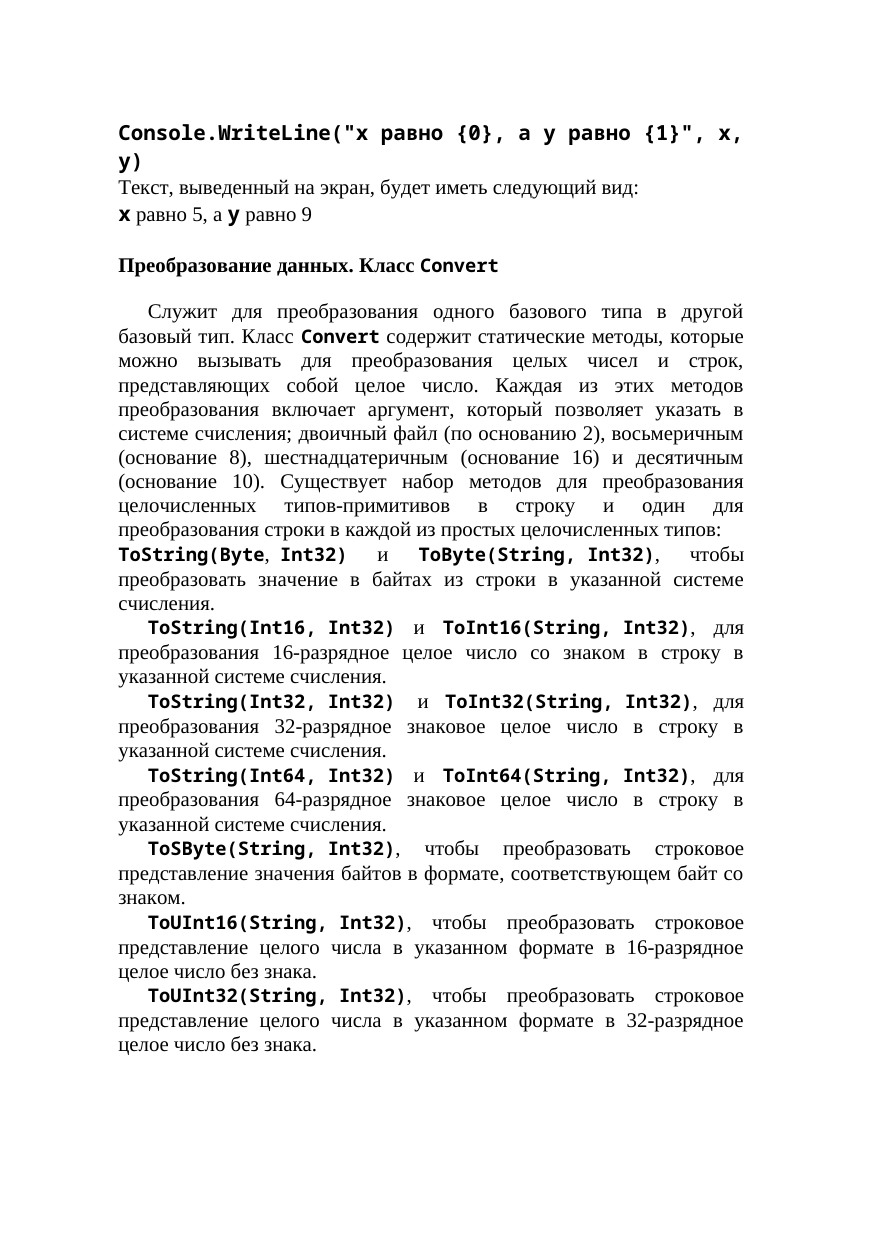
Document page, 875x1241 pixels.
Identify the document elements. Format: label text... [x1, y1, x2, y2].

text ToString(Int16, Int32) и ToInt16(String, Int32), для преобразования 16-разрядное целое число со знаком в строку в указанной системе счисления. [118, 614, 744, 688]
text Служит для преобразования одного базового типа в другой базовый тип. Класс Convert содержит статические методы, которые можно вызывать для преобразования целых чисел и строк, представляющих собой целое число. Каждая из этих методов преобразования включает аргумент, который позволяет указать в системе счисления; двоичный файл (по основанию 2), восьмеричным (основание 8), шестнадцатеричным (основание 16) и десятичным (основание 10). Существует набор методов для преобразования целочисленных типов-примитивов в строку и один для преобразования строки в каждой из простых целочисленных типов: [118, 299, 744, 541]
text ToString(Int64, Int32) и ToInt64(String, Int32), для преобразования 64-разрядное знаковое целое число в строку в указанной системе счисления. [118, 762, 744, 836]
text ToString(Byte, Int32) и ToByte(String, Int32), чтобы преобразовать значение в байтах из строки в указанной системе счисления. [118, 541, 744, 614]
text ToUInt32(String, Int32), чтобы преобразовать строковое представление целого числа в указанном формате в 32-разрядное целое число без знака. [118, 983, 744, 1056]
text Текст, выведенный на экран, будет иметь следующий вид: [118, 175, 744, 199]
text ToString(Int32, Int32) и ToInt32(String, Int32), для преобразования 32-разрядное знаковое целое число в строку в указанной системе счисления. [118, 688, 744, 762]
text Преобразование данных. Класс Convert [118, 252, 744, 278]
text ToSByte(String, Int32), чтобы преобразовать строковое представление значения байтов в формате, соответствующем байт со знаком. [118, 836, 744, 909]
text Console.WriteLine("х равно {0}, а у равно {1}", х, у) [118, 118, 744, 175]
text х равно 5, а у равно 9 [118, 199, 744, 227]
text ToUInt16(String, Int32), чтобы преобразовать строковое представление целого числа в указанном формате в 16-разрядное целое число без знака. [118, 909, 744, 983]
